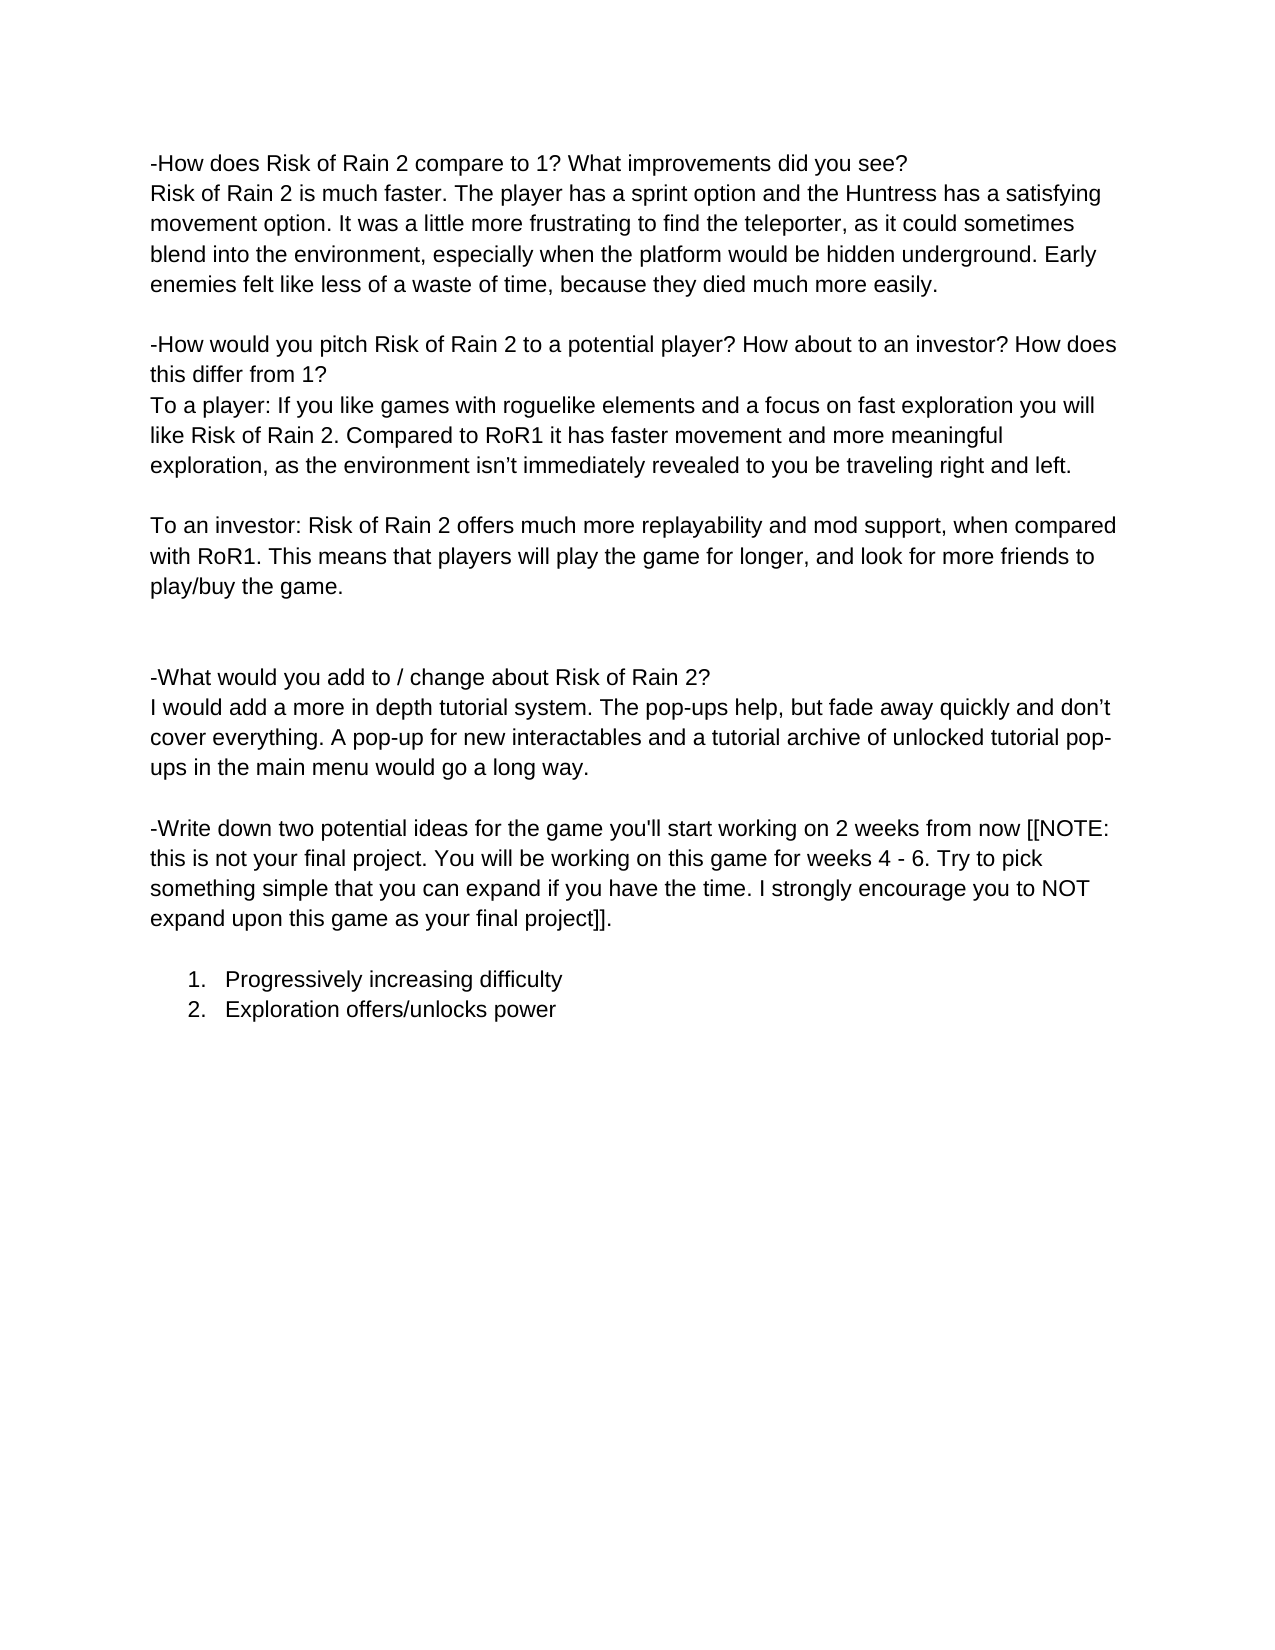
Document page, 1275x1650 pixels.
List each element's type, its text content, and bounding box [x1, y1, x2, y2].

text -How does Risk of Rain 2 compare to 1? What improvements did you see? [150, 150, 1125, 176]
text -What would you add to / change about Risk of Rain 2? [150, 663, 1125, 690]
text To an investor: Risk of Rain 2 offers much more replayability and mod support, when compared with RoR1. This means that players will play the game for longer, and look for more friends to play/buy the game. [150, 512, 1125, 599]
list Progressively increasing difficulty [187, 966, 1125, 992]
text -Write down two potential ideas for the game you'll start working on 2 weeks from now [[NOTE: this is not your final project. You will be working on this game for weeks 4 - 6. Try to pick something simple that you can expand if you have the time. I strongly encourage you to NOT expand upon this game as your final project]]. [150, 814, 1125, 932]
text I would add a more in depth tutorial system. The pop-ups help, but fade away quickly and don’t cover everything. A pop-up for new interactables and a tutorial archive of unlocked tutorial pop-ups in the main menu would go a long way. [150, 694, 1125, 781]
list Exploration offers/unlocks power [187, 996, 1125, 1022]
text Risk of Rain 2 is much faster. The player has a sprint option and the Huntress has a satisfying movement option. It was a little more frustrating to find the teleporter, as it could sometimes blend into the environment, especially when the platform would be hidden underground. Early enemies felt like less of a waste of time, because they died much more easily. [150, 180, 1125, 297]
text To a player: If you like games with roguelike elements and a focus on fast exploration you will like Risk of Rain 2. Compared to RoR1 it has faster movement and more meaningful exploration, as the environment isn’t immediately revealed to you be traveling right and left. [150, 392, 1125, 478]
text -How would you pitch Risk of Rain 2 to a potential player? How about to an investor? How does this differ from 1? [150, 331, 1125, 388]
